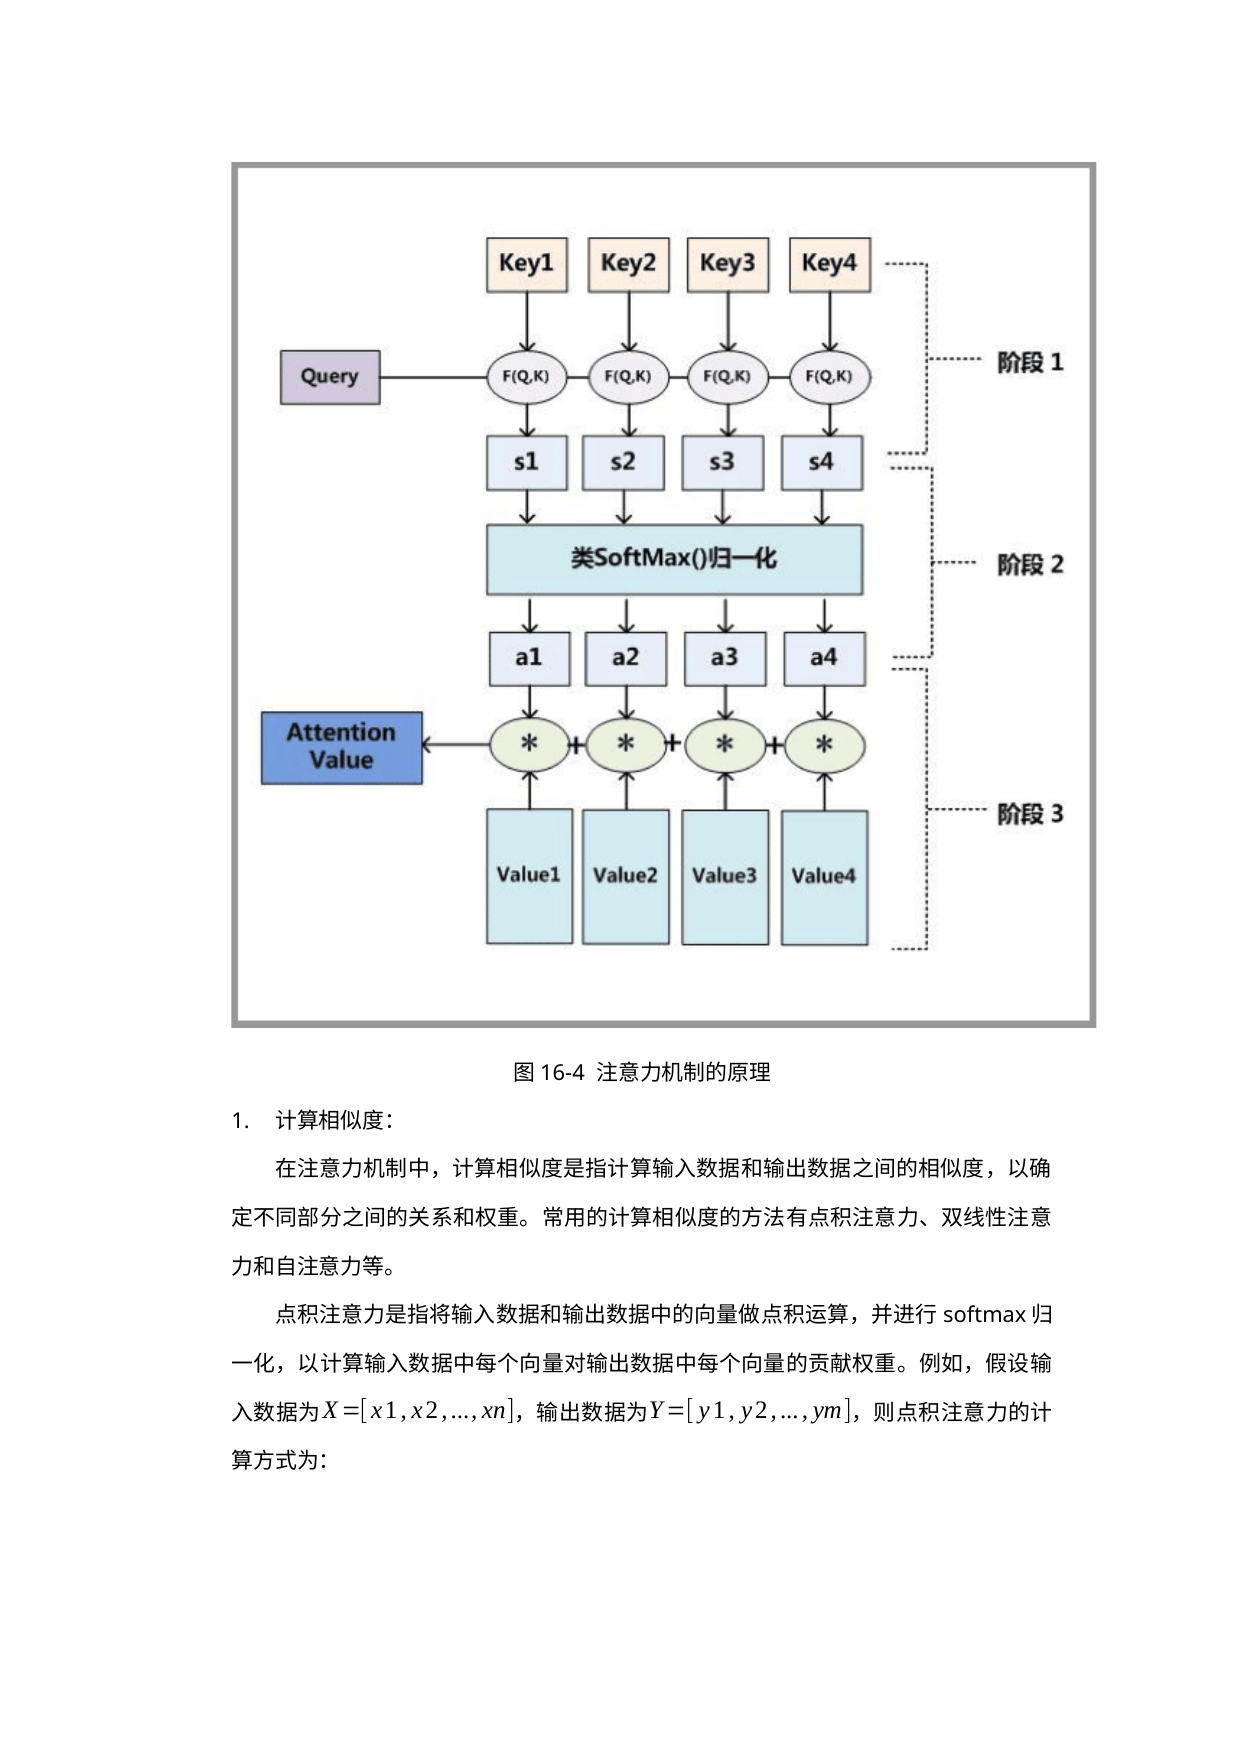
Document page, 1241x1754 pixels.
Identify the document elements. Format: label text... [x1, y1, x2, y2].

list 计算相似度： [231, 1103, 1053, 1135]
text 在注意力机制中，计算相似度是指计算输入数据和输出数据之间的相似度，以确定不同部分之间的关系和权重。常用的计算相似度的方法有点积注意力、双线性注意力和自注意力等。 [231, 1151, 1053, 1281]
text 图 16-4 注意力机制的原理 [187, 1054, 1053, 1087]
text 点积注意力是指将输入数据和输出数据中的向量做点积运算，并进行softmax归一化，以计算输入数据中每个向量对输出数据中每个向量的贡献权重。例如，假设输入数据为，输出数据为，则点积注意力的计算方式为： [231, 1297, 1053, 1476]
picture [231, 162, 1097, 1028]
